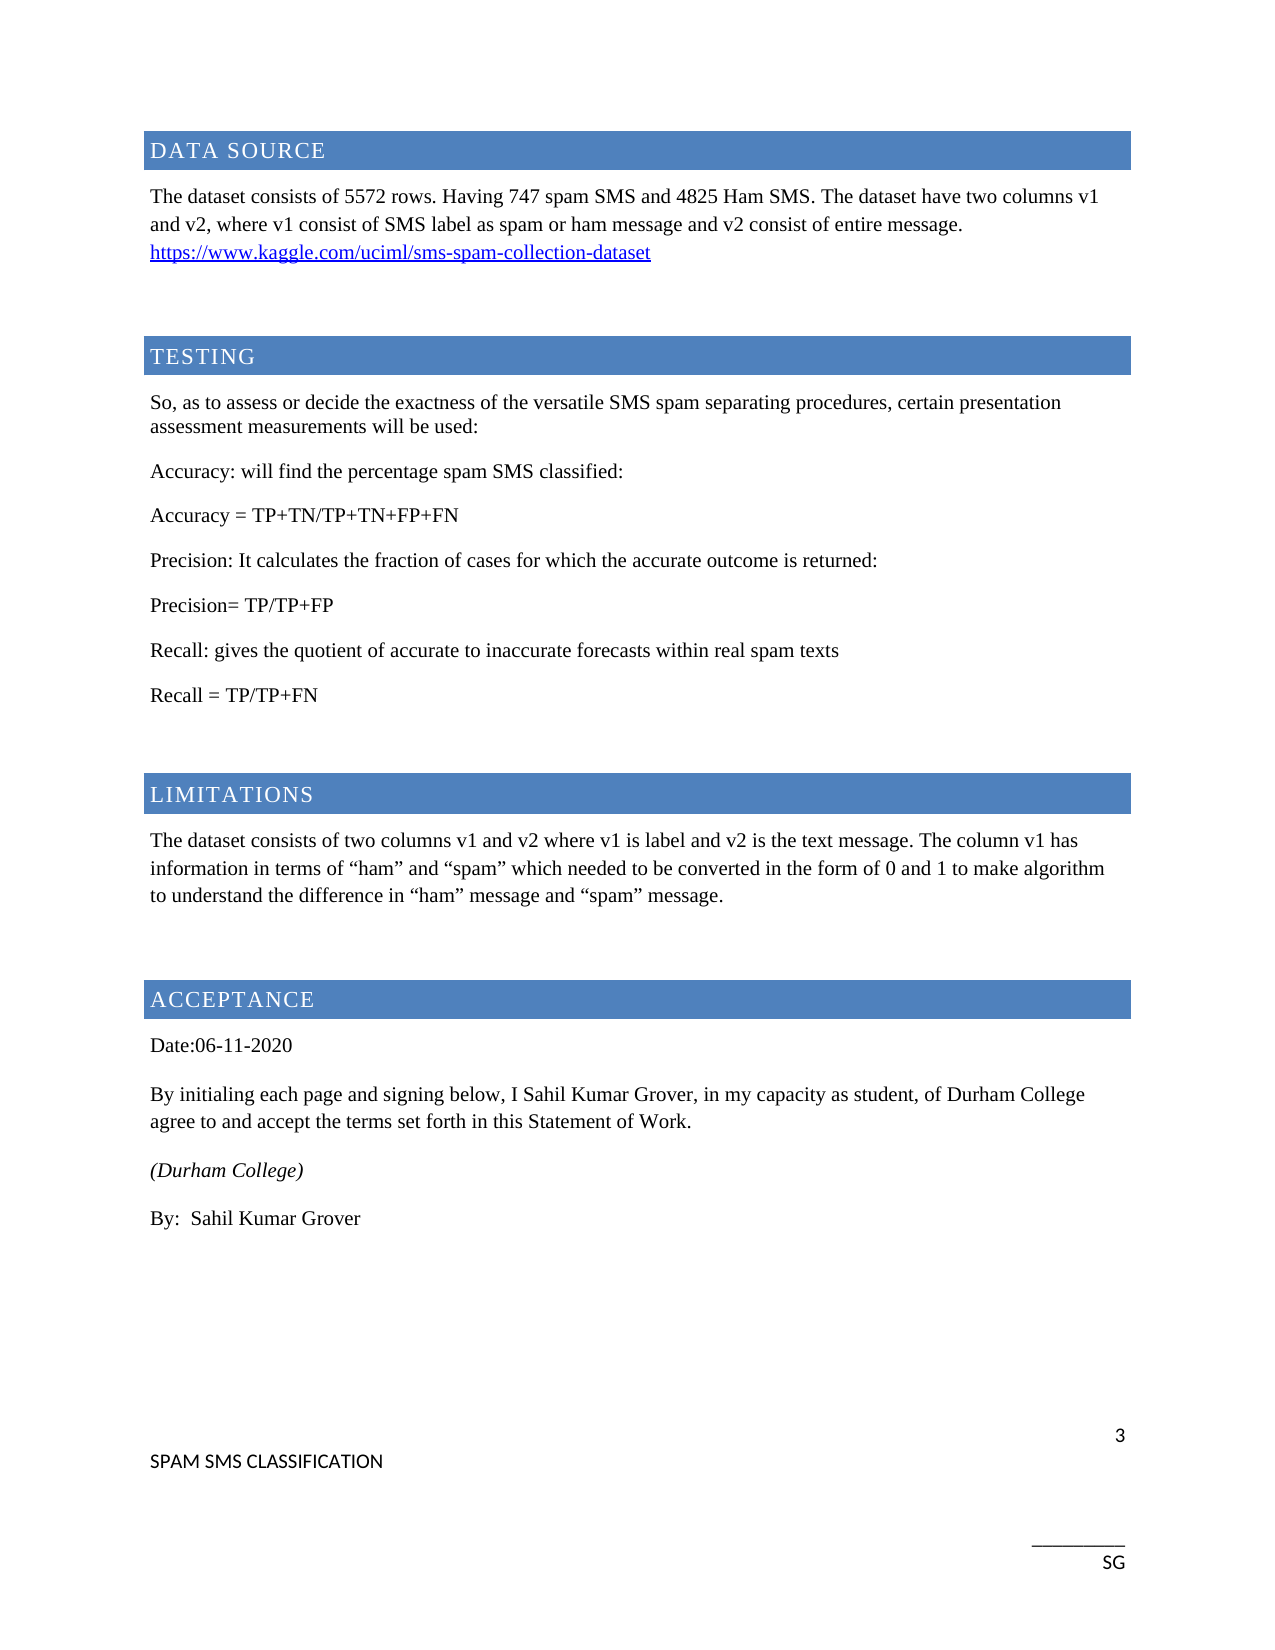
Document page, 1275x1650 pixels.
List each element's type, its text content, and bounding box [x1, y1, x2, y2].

subtitle TESTING [150, 343, 1125, 369]
text Precision: It calculates the fraction of cases for which the accurate outcome is returned: [150, 548, 1125, 572]
subtitle Limitations [150, 779, 1125, 807]
text Precision= TP/TP+FP [150, 593, 1125, 617]
text The dataset consists of 5572 rows. Having 747 spam SMS and 4825 Ham SMS. The dataset have two columns v1 and v2, where v1 consist of SMS label as spam or ham message and v2 consist of entire message. https://www.kaggle.com/uciml/sms-spam-collection-dataset [150, 184, 1125, 264]
text Accuracy: will find the percentage spam SMS classified: [150, 458, 1125, 483]
subtitle DATA source [150, 138, 1125, 164]
text So, as to assess or decide the exactness of the versatile SMS spam separating procedures, certain presentation assessment measurements will be used: [150, 389, 1125, 438]
text Date:06-11-2020 [150, 1033, 1125, 1057]
text Accuracy = TP+TN/TP+TN+FP+FN [150, 503, 1125, 527]
text Recall = TP/TP+FN [150, 683, 1125, 707]
subtitle Acceptance [150, 986, 1125, 1013]
text Recall: gives the quotient of accurate to inaccurate forecasts within real spam texts [150, 638, 1125, 662]
text The dataset consists of two columns v1 and v2 where v1 is label and v2 is the text message. The column v1 has information in terms of “ham” and “spam” which needed to be converted in the form of 0 and 1 to make algorithm to understand the difference in “ham” message and “spam” message. [150, 828, 1125, 907]
text By: Sahil Kumar Grover [150, 1206, 1125, 1259]
text (Durham College) [150, 1158, 1125, 1182]
text By initialing each page and signing below, I Sahil Kumar Grover, in my capacity as student, of Durham College agree to and accept the terms set forth in this Statement of Work. [150, 1082, 1125, 1133]
